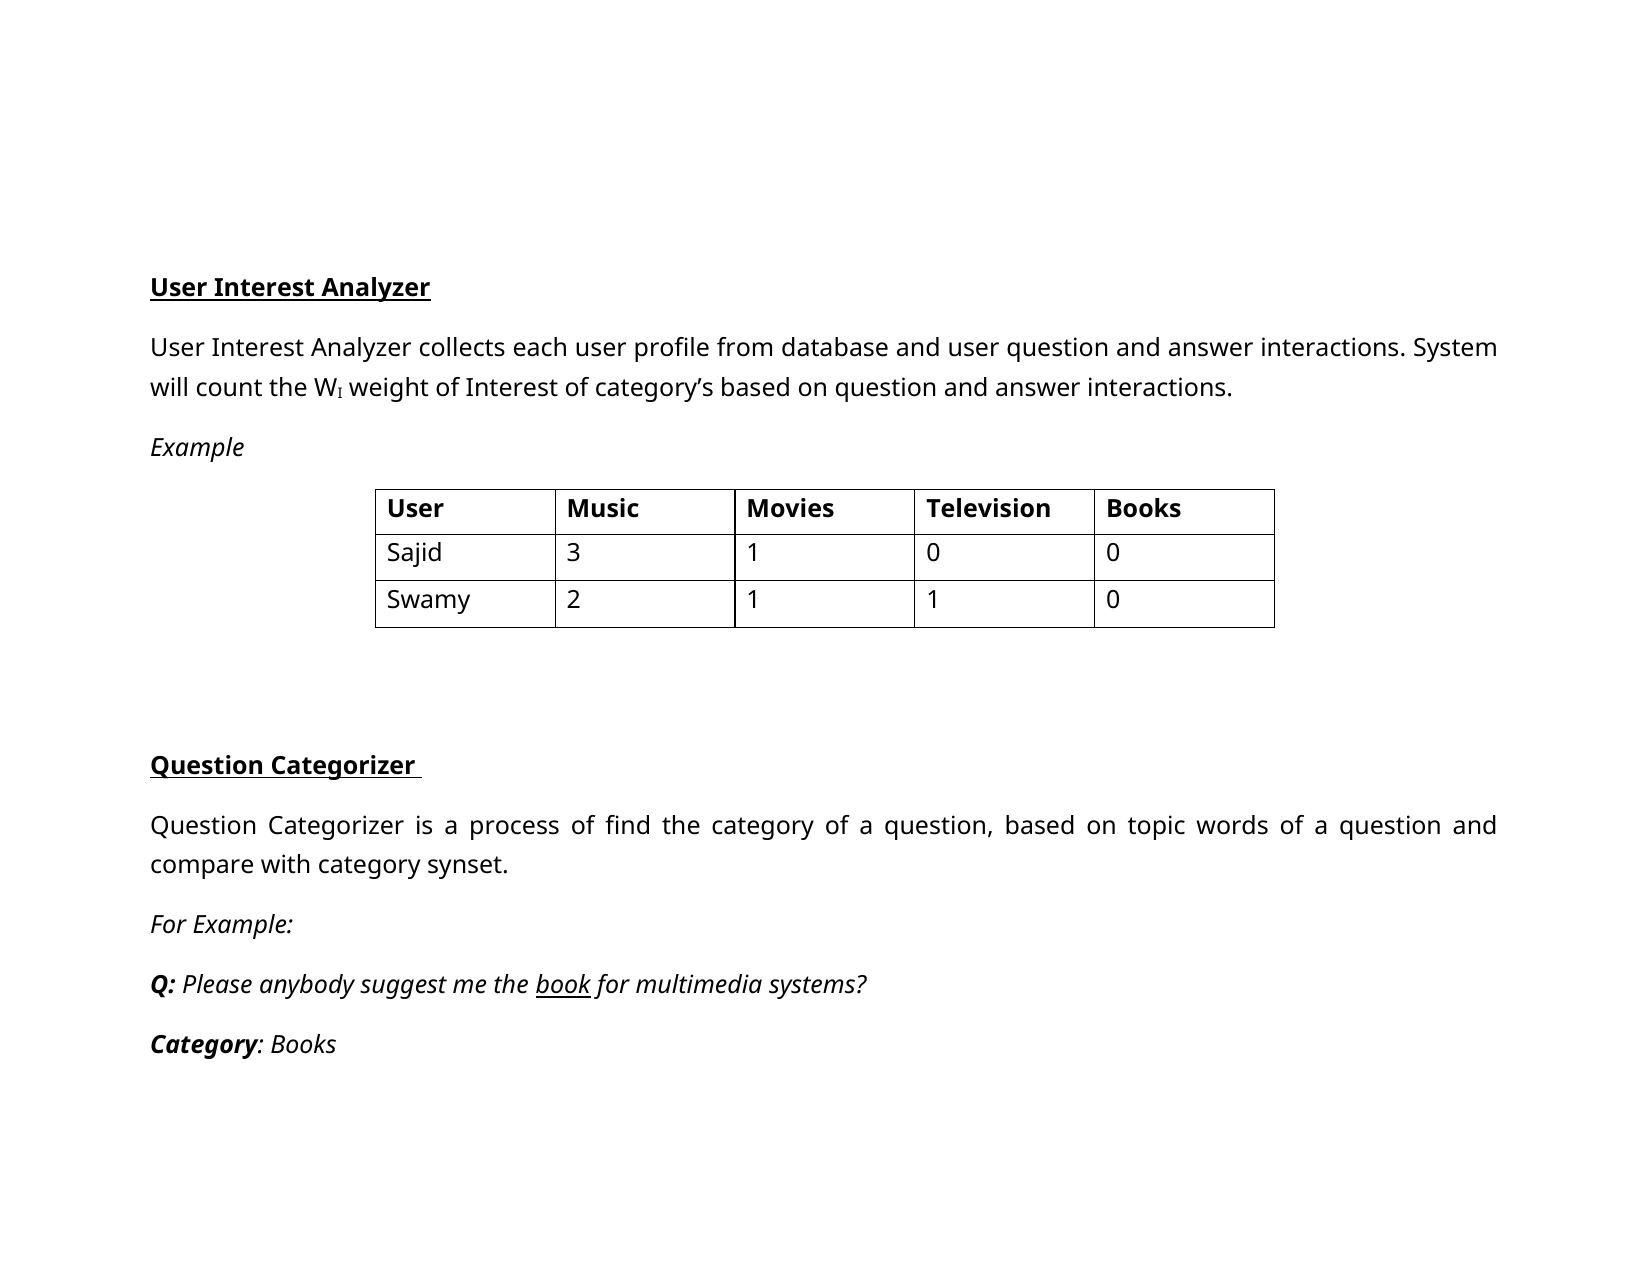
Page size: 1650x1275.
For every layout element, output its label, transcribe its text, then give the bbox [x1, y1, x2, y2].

text User Interest Analyzer [150, 270, 1500, 304]
text Question Categorizer is a process of find the category of a question, based on topic words of a question and compare with category synset. [150, 808, 1500, 881]
text Example [150, 429, 1500, 463]
table_cell 1 [736, 581, 914, 627]
table_cell 2 [556, 581, 734, 627]
table_cell 0 [1095, 581, 1274, 627]
table_header Books [1095, 490, 1274, 534]
table_cell 1 [915, 581, 1094, 627]
table_cell 0 [915, 535, 1094, 580]
text Category: Books [150, 1027, 1500, 1061]
text User Interest Analyzer collects each user profile from database and user question and answer interactions. System will count the WI weight of Interest of category’s based on question and answer interactions. [150, 330, 1500, 403]
table_header Television [915, 490, 1094, 534]
table_header User [376, 490, 555, 534]
table_cell 3 [556, 535, 734, 580]
table_cell Swamy [376, 581, 555, 627]
table_cell 0 [1095, 535, 1274, 580]
table_cell Sajid [376, 535, 555, 580]
text For Example: [150, 907, 1500, 941]
text Q: Please anybody suggest me the book for multimedia systems? [150, 967, 1500, 1001]
text Question Categorizer [150, 748, 1500, 782]
table_header Movies [736, 490, 914, 534]
table_cell 1 [736, 535, 914, 580]
table_header Music [556, 490, 734, 534]
